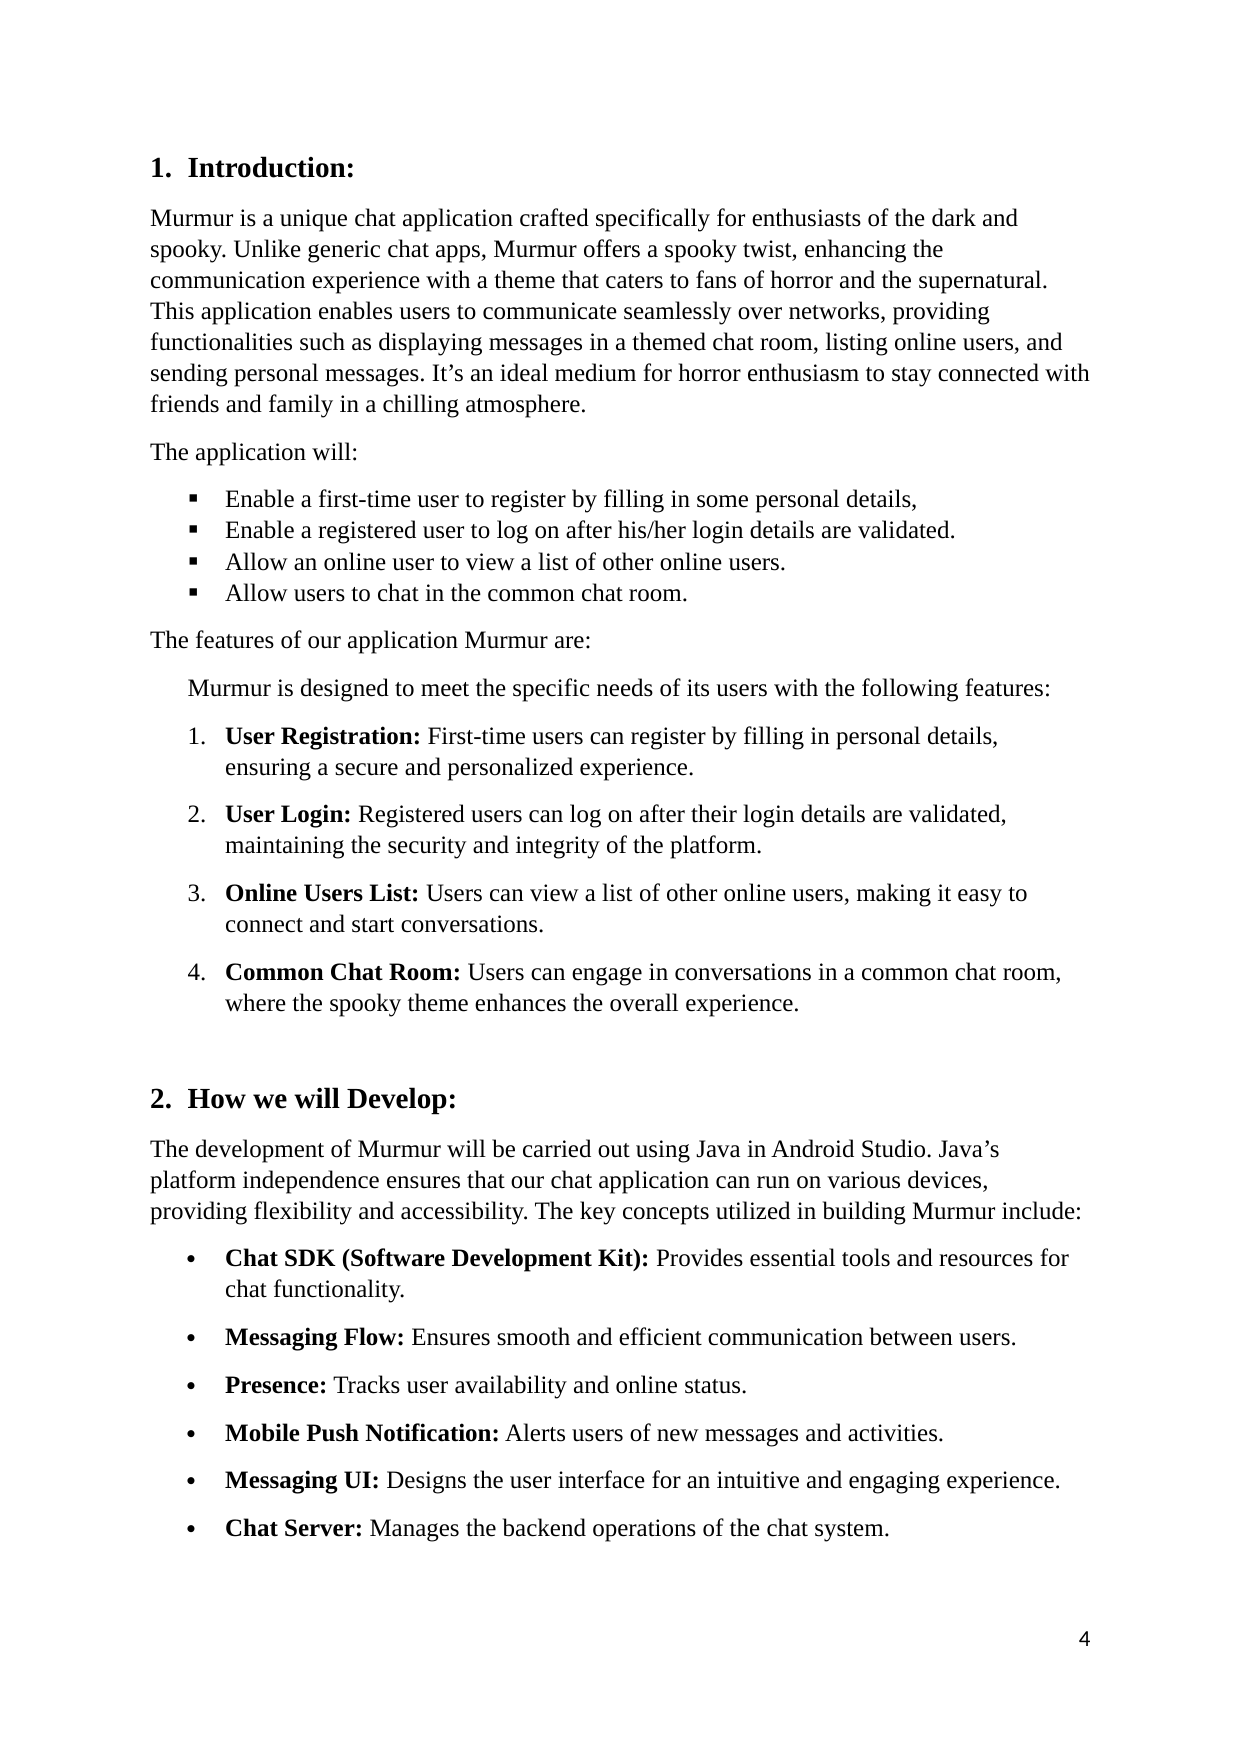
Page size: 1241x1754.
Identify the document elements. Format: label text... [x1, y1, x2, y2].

list Allow an online user to view a list of other online users. [187, 547, 1090, 575]
list Enable a registered user to log on after his/her login details are validated. [187, 516, 1090, 544]
text Murmur is a unique chat application crafted specifically for enthusiasts of the dark and spooky. Unlike generic chat apps, Murmur offers a spooky twist, enhancing the communication experience with a theme that caters to fans of horror and the supernatural. This application enables users to communicate seamlessly over networks, providing functionalities such as displaying messages in a themed chat room, listing online users, and sending personal messages. It’s an ideal medium for horror enthusiasm to stay connected with friends and family in a chilling atmosphere. [150, 203, 1090, 418]
text The development of Murmur will be carried out using Java in Android Studio. Java’s platform independence ensures that our chat application can run on various devices, providing flexibility and accessibility. The key concepts utilized in building Murmur include: [150, 1134, 1090, 1224]
list User Login: Registered users can log on after their login details are validated, maintaining the security and integrity of the platform. [187, 799, 1090, 859]
list User Registration: First-time users can register by filling in personal details, ensuring a secure and personalized experience. [187, 721, 1090, 781]
list Chat SDK (Software Development Kit): Provides essential tools and resources for chat functionality. [187, 1243, 1090, 1303]
text The features of our application Murmur are: [150, 625, 1090, 654]
list Chat Server: Manages the backend operations of the chat system. [187, 1513, 1090, 1542]
list Messaging UI: Designs the user interface for an intuitive and engaging experience. [187, 1465, 1090, 1494]
subtitle Introduction: [150, 150, 1090, 183]
list Common Chat Room: Users can engage in conversations in a common chat room, where the spooky theme enhances the overall experience. [187, 957, 1090, 1017]
list Presence: Tracks user availability and online status. [187, 1370, 1090, 1399]
list Mobile Push Notification: Alerts users of new messages and activities. [187, 1418, 1090, 1446]
text The application will: [150, 437, 1090, 466]
subtitle How we will Develop: [150, 1081, 1090, 1114]
list Enable a first-time user to register by filling in some personal details, [187, 484, 1090, 513]
list Allow users to chat in the common chat room. [187, 578, 1090, 606]
list Online Users List: Users can view a list of other online users, making it easy to connect and start conversations. [187, 878, 1090, 938]
list Messaging Flow: Ensures smooth and efficient communication between users. [187, 1322, 1090, 1351]
text Murmur is designed to meet the specific needs of its users with the following features: [150, 673, 1090, 702]
